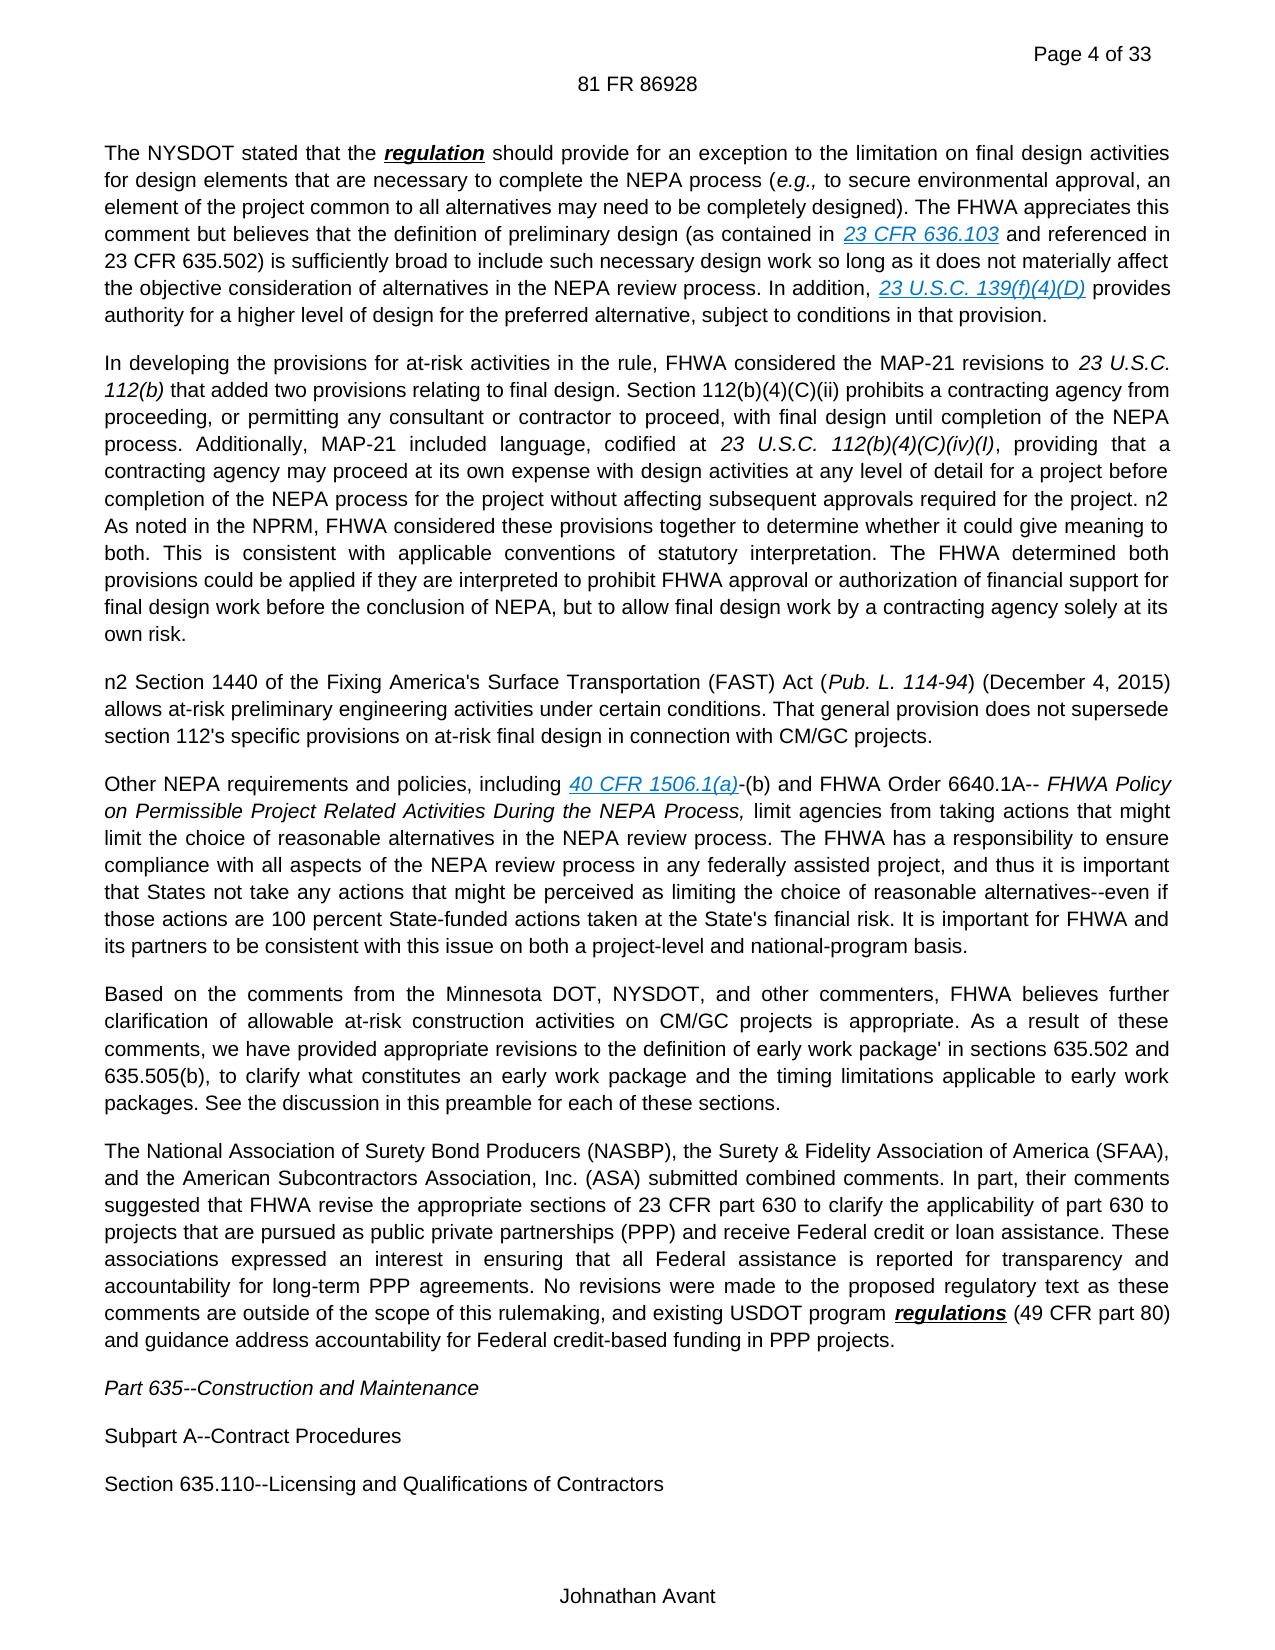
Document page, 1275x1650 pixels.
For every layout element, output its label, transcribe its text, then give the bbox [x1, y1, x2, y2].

text n2 Section 1440 of the Fixing America's Surface Transportation (FAST) Act (Pub. L. 114-94) (December 4, 2015) allows at-risk preliminary engineering activities under certain conditions. That general provision does not supersede section 112's specific provisions on at-risk final design in connection with CM/GC projects. [104, 667, 1171, 748]
text The National Association of Surety Bond Producers (NASBP), the Surety & Fidelity Association of America (SFAA), and the American Subcontractors Association, Inc. (ASA) submitted combined comments. In part, their comments suggested that FHWA revise the appropriate sections of 23 CFR part 630 to clarify the applicability of part 630 to projects that are pursued as public private partnerships (PPP) and receive Federal credit or loan assistance. These associations expressed an interest in ensuring that all Federal assistance is reported for transparency and accountability for long-term PPP agreements. No revisions were made to the proposed regulatory text as these comments are outside of the scope of this rulemaking, and existing USDOT program regulations (49 CFR part 80) and guidance address accountability for Federal credit-based funding in PPP projects. [104, 1135, 1171, 1352]
text Other NEPA requirements and policies, including 40 CFR 1506.1(a)-(b) and FHWA Order 6640.1A-- FHWA Policy on Permissible Project Related Activities During the NEPA Process, limit agencies from taking actions that might limit the choice of reasonable alternatives in the NEPA review process. The FHWA has a responsibility to ensure compliance with all aspects of the NEPA review process in any federally assisted project, and thus it is important that States not take any actions that might be perceived as limiting the choice of reasonable alternatives--even if those actions are 100 percent State-funded actions taken at the State's financial risk. It is important for FHWA and its partners to be consistent with this issue on both a project-level and national-program basis. [104, 769, 1171, 958]
text The NYSDOT stated that the regulation should provide for an exception to the limitation on final design activities for design elements that are necessary to complete the NEPA process (e.g., to secure environmental approval, an element of the project common to all alternatives may need to be completely designed). The FHWA appreciates this comment but believes that the definition of preliminary design (as contained in 23 CFR 636.103 and referenced in 23 CFR 635.502) is sufficiently broad to include such necessary design work so long as it does not materially affect the objective consideration of alternatives in the NEPA review process. In addition, 23 U.S.C. 139(f)(4)(D) provides authority for a higher level of design for the preferred alternative, subject to conditions in that provision. [104, 137, 1171, 327]
text In developing the provisions for at-risk activities in the rule, FHWA considered the MAP-21 revisions to 23 U.S.C. 112(b) that added two provisions relating to final design. Section 112(b)(4)(C)(ii) prohibits a contracting agency from proceeding, or permitting any consultant or contractor to proceed, with final design until completion of the NEPA process. Additionally, MAP-21 included language, codified at 23 U.S.C. 112(b)(4)(C)(iv)(I), providing that a contracting agency may proceed at its own expense with design activities at any level of detail for a project before completion of the NEPA process for the project without affecting subsequent approvals required for the project. n2 As noted in the NPRM, FHWA considered these provisions together to determine whether it could give meaning to both. This is consistent with applicable conventions of statutory interpretation. The FHWA determined both provisions could be applied if they are interpreted to prohibit FHWA approval or authorization of financial support for final design work before the conclusion of NEPA, but to allow final design work by a contracting agency solely at its own risk. [104, 348, 1171, 646]
text Section 635.110--Licensing and Qualifications of Contractors [104, 1469, 1171, 1496]
text Part 635--Construction and Maintenance [104, 1373, 1171, 1400]
text Based on the comments from the Minnesota DOT, NYSDOT, and other commenters, FHWA believes further clarification of allowable at-risk construction activities on CM/GC projects is appropriate. As a result of these comments, we have provided appropriate revisions to the definition of early work package' in sections 635.502 and 635.505(b), to clarify what constitutes an early work package and the timing limitations applicable to early work packages. See the discussion in this preamble for each of these sections. [104, 979, 1171, 1114]
text Subpart A--Contract Procedures [104, 1421, 1171, 1448]
